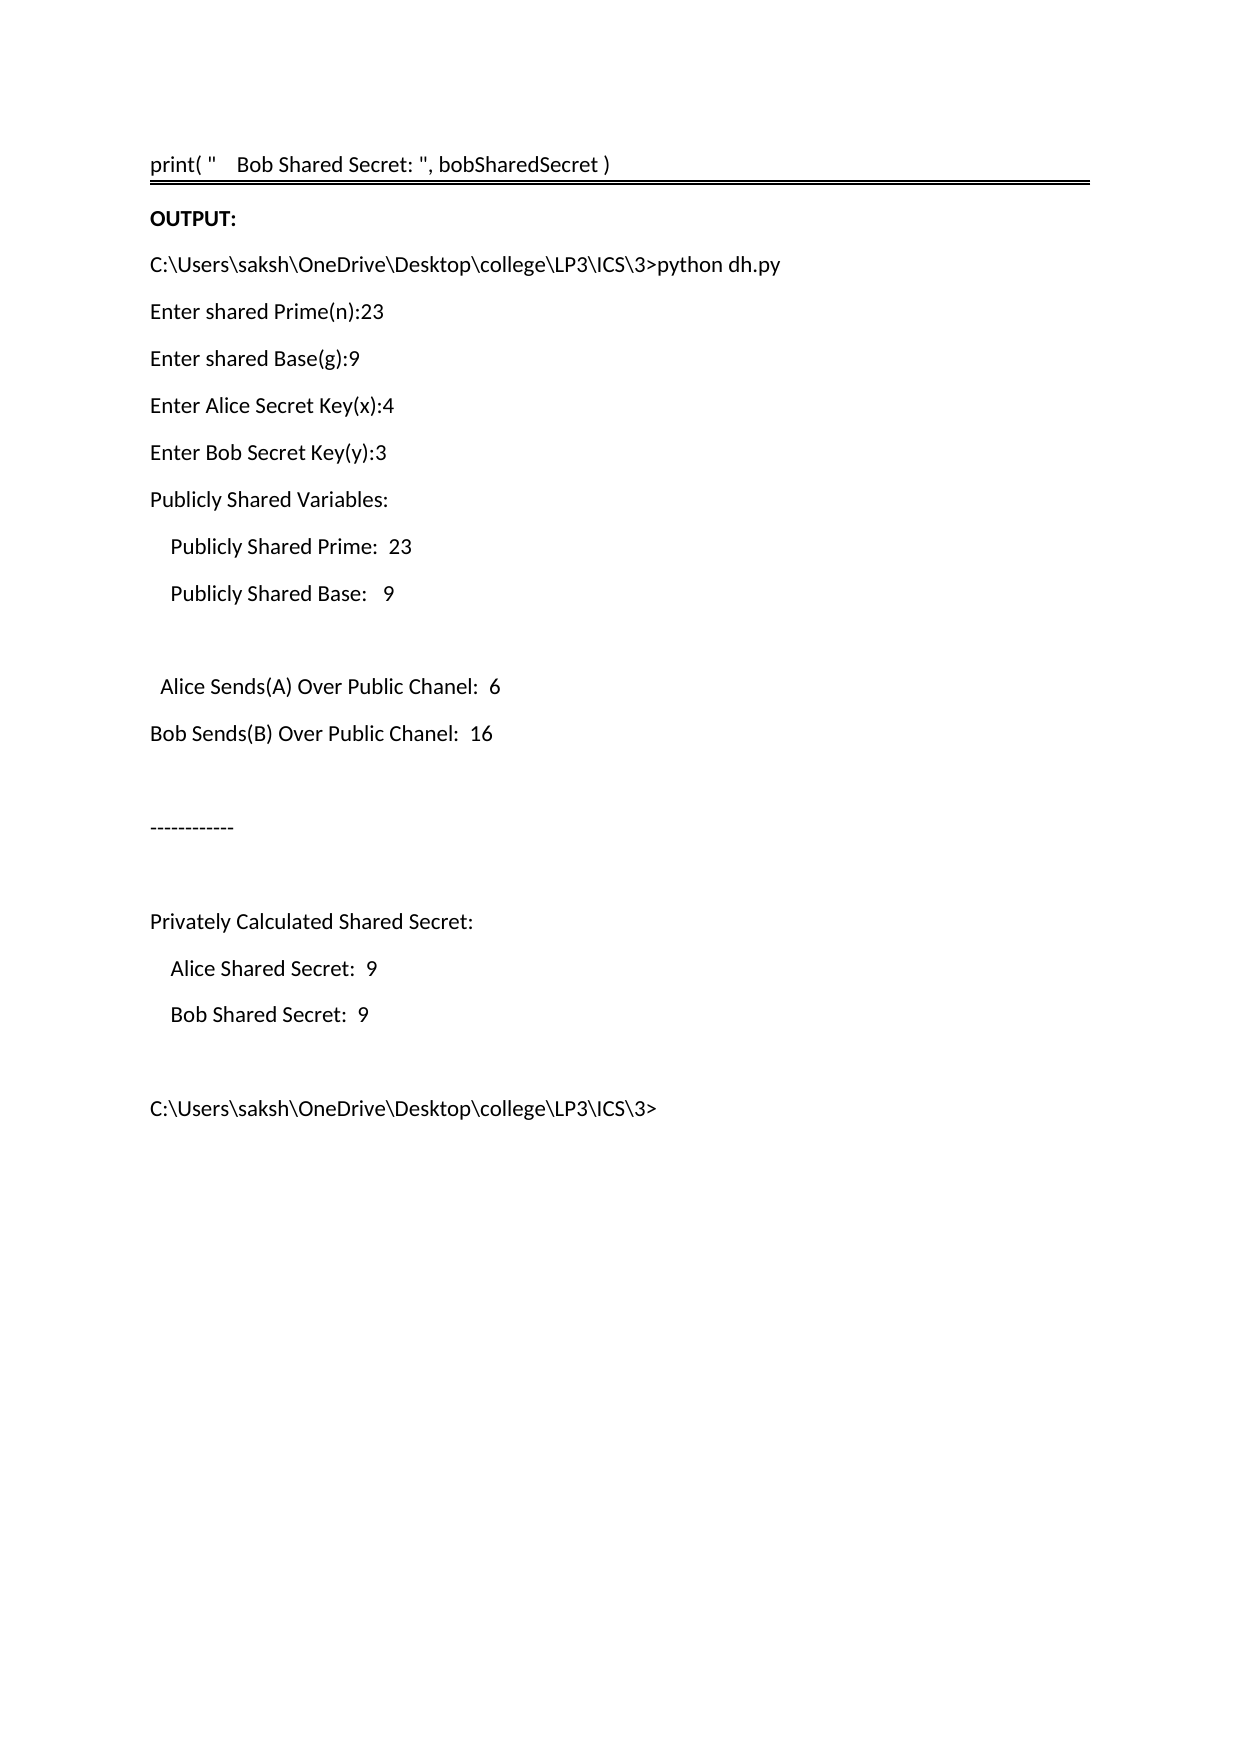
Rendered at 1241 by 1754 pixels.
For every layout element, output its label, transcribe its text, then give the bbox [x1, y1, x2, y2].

text Enter Bob Secret Key(y):3 [150, 438, 1090, 466]
text print( " Bob Shared Secret: ", bobSharedSecret ) [150, 150, 1090, 180]
text Bob Sends(B) Over Public Chanel: 16 [150, 719, 1090, 747]
text Enter shared Base(g):9 [150, 344, 1090, 372]
text Alice Shared Secret: 9 [150, 954, 1090, 982]
text ------------ [150, 813, 1090, 841]
text Enter Alice Secret Key(x):4 [150, 391, 1090, 419]
text Bob Shared Secret: 9 [150, 1001, 1090, 1028]
text Enter shared Prime(n):23 [150, 297, 1090, 325]
text C:\Users\saksh\OneDrive\Desktop\college\LP3\ICS\3> [150, 1094, 1090, 1122]
text OUTPUT: [150, 204, 1090, 232]
text Alice Sends(A) Over Public Chanel: 6 [150, 672, 1090, 700]
text Publicly Shared Base: 9 [150, 579, 1090, 607]
text Publicly Shared Variables: [150, 485, 1090, 513]
text Privately Calculated Shared Secret: [150, 907, 1090, 935]
text Publicly Shared Prime: 23 [150, 532, 1090, 560]
text C:\Users\saksh\OneDrive\Desktop\college\LP3\ICS\3>python dh.py [150, 251, 1090, 278]
